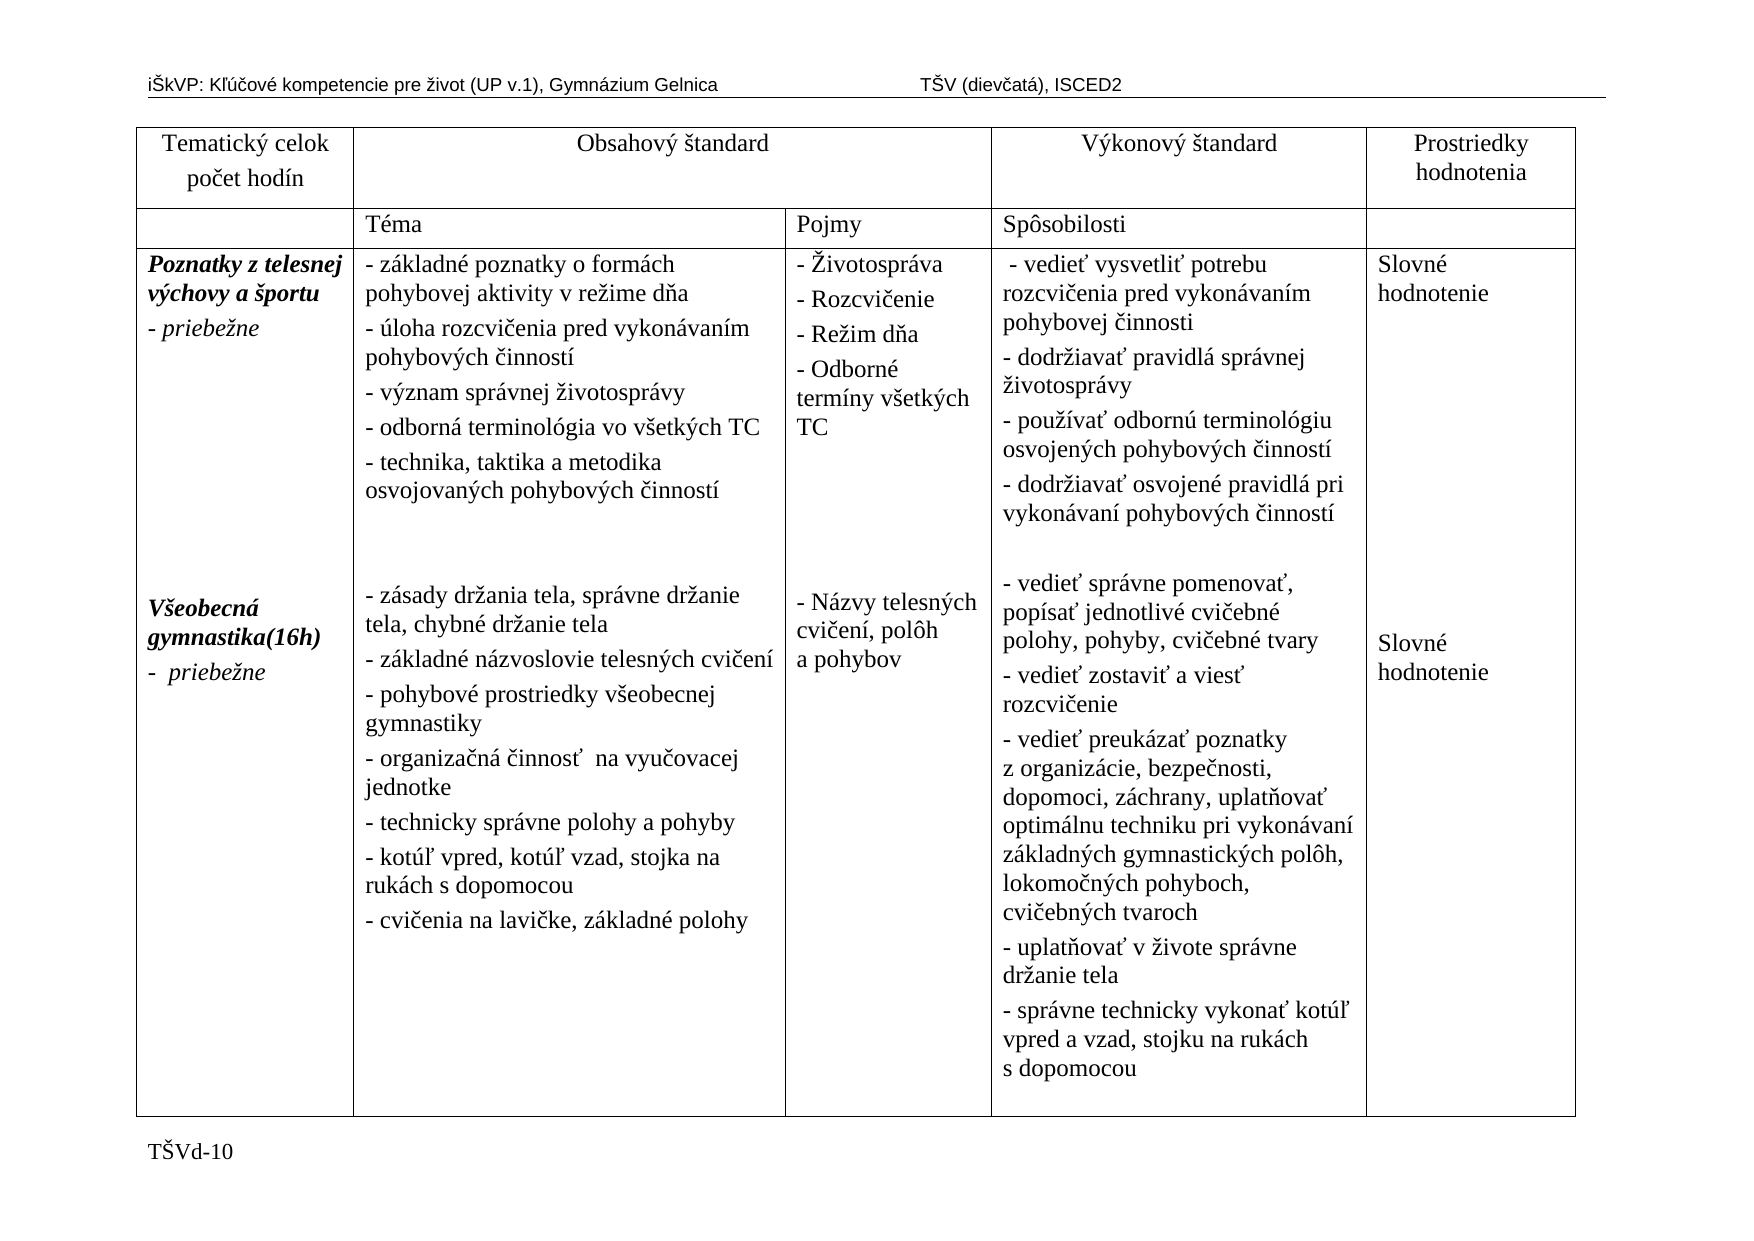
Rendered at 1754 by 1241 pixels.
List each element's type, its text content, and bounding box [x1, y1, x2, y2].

table_header Prostriedky hodnotenia [1367, 128, 1575, 208]
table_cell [137, 249, 353, 1116]
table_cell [354, 249, 785, 1116]
table_header Výkonový štandard [992, 128, 1366, 208]
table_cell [786, 249, 991, 1116]
table_cell Pojmy [786, 209, 991, 248]
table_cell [992, 249, 1366, 1116]
table_cell Téma [354, 209, 785, 248]
table_header Tematický celok počet hodín [137, 128, 353, 208]
table_header Obsahový štandard [354, 128, 991, 208]
table_cell Spôsobilosti [992, 209, 1366, 248]
table_cell [137, 209, 353, 248]
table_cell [1367, 249, 1575, 1116]
table_cell [1367, 209, 1575, 248]
